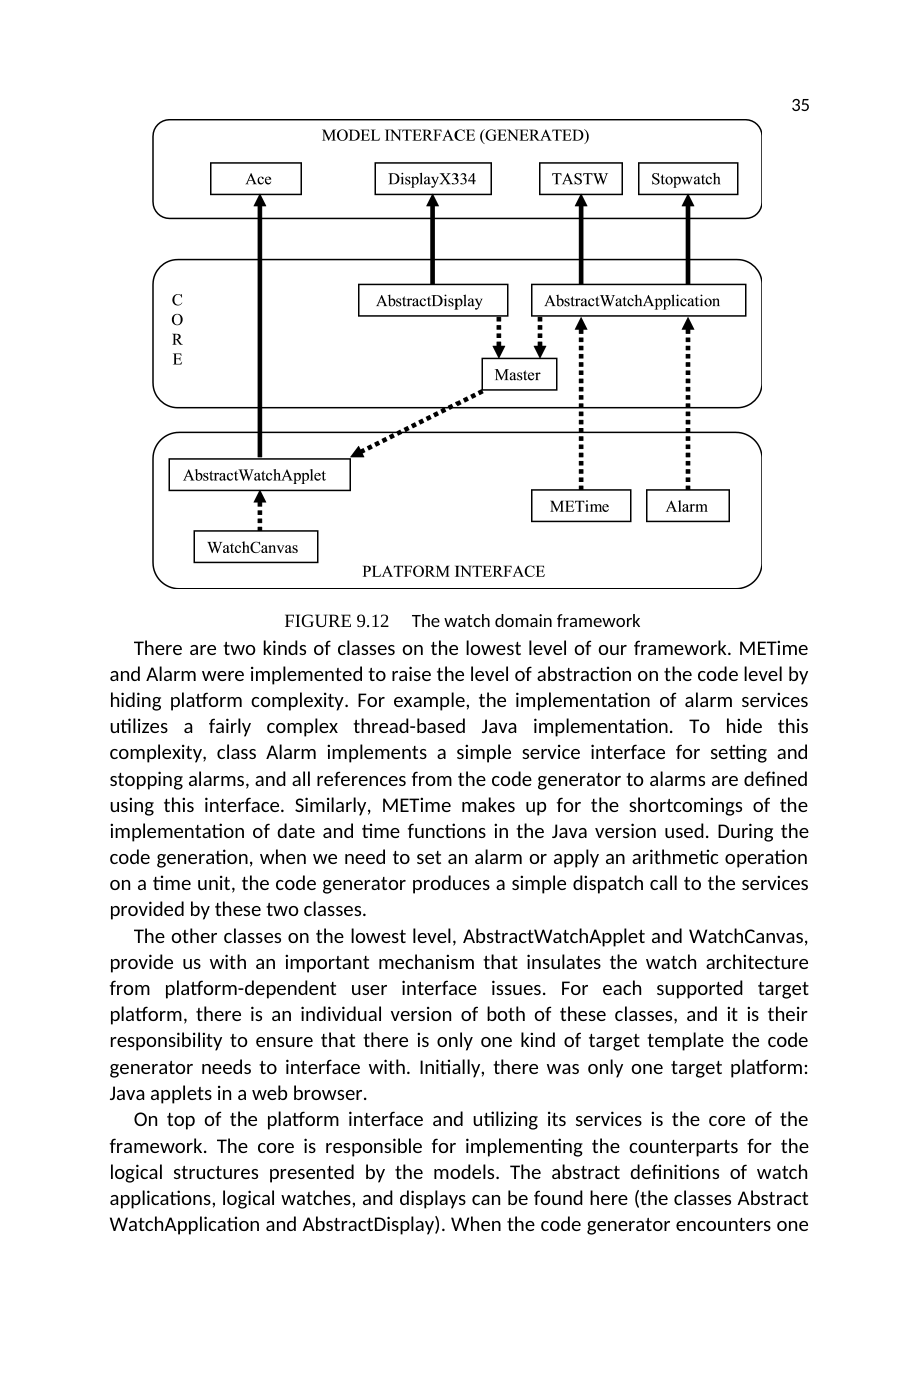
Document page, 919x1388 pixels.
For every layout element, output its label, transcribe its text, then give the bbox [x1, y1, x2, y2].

text There are two kinds of classes on the lowest level of our framework. METime and Alarm were implemented to raise the level of abstraction on the code level by hiding platform complexity. For example, the implementation of alarm services utilizes a fairly complex thread-based Java implementation. To hide this complexity, class Alarm implements a simple service interface for setting and stopping alarms, and all references from the code generator to alarms are defined using this interface. Similarly, METime makes up for the shortcomings of the implementation of date and time functions in the Java version used. During the code generation, when we need to set an alarm or apply an arithmetic operation on a time unit, the code generator produces a simple dispatch call to the services provided by these two classes. [109, 635, 810, 922]
text The other classes on the lowest level, AbstractWatchApplet and WatchCanvas, provide us with an important mechanism that insulates the watch architecture from platform-dependent user interface issues. For each supported target platform, there is an individual version of both of these classes, and it is their responsibility to ensure that there is only one kind of target template the code generator needs to interface with. Initially, there was only one target platform: Java applets in a web browser. [109, 923, 810, 1105]
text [109, 1107, 810, 1237]
picture [151, 118, 762, 589]
text FIGURE 9.12 The watch domain framework [109, 609, 810, 632]
